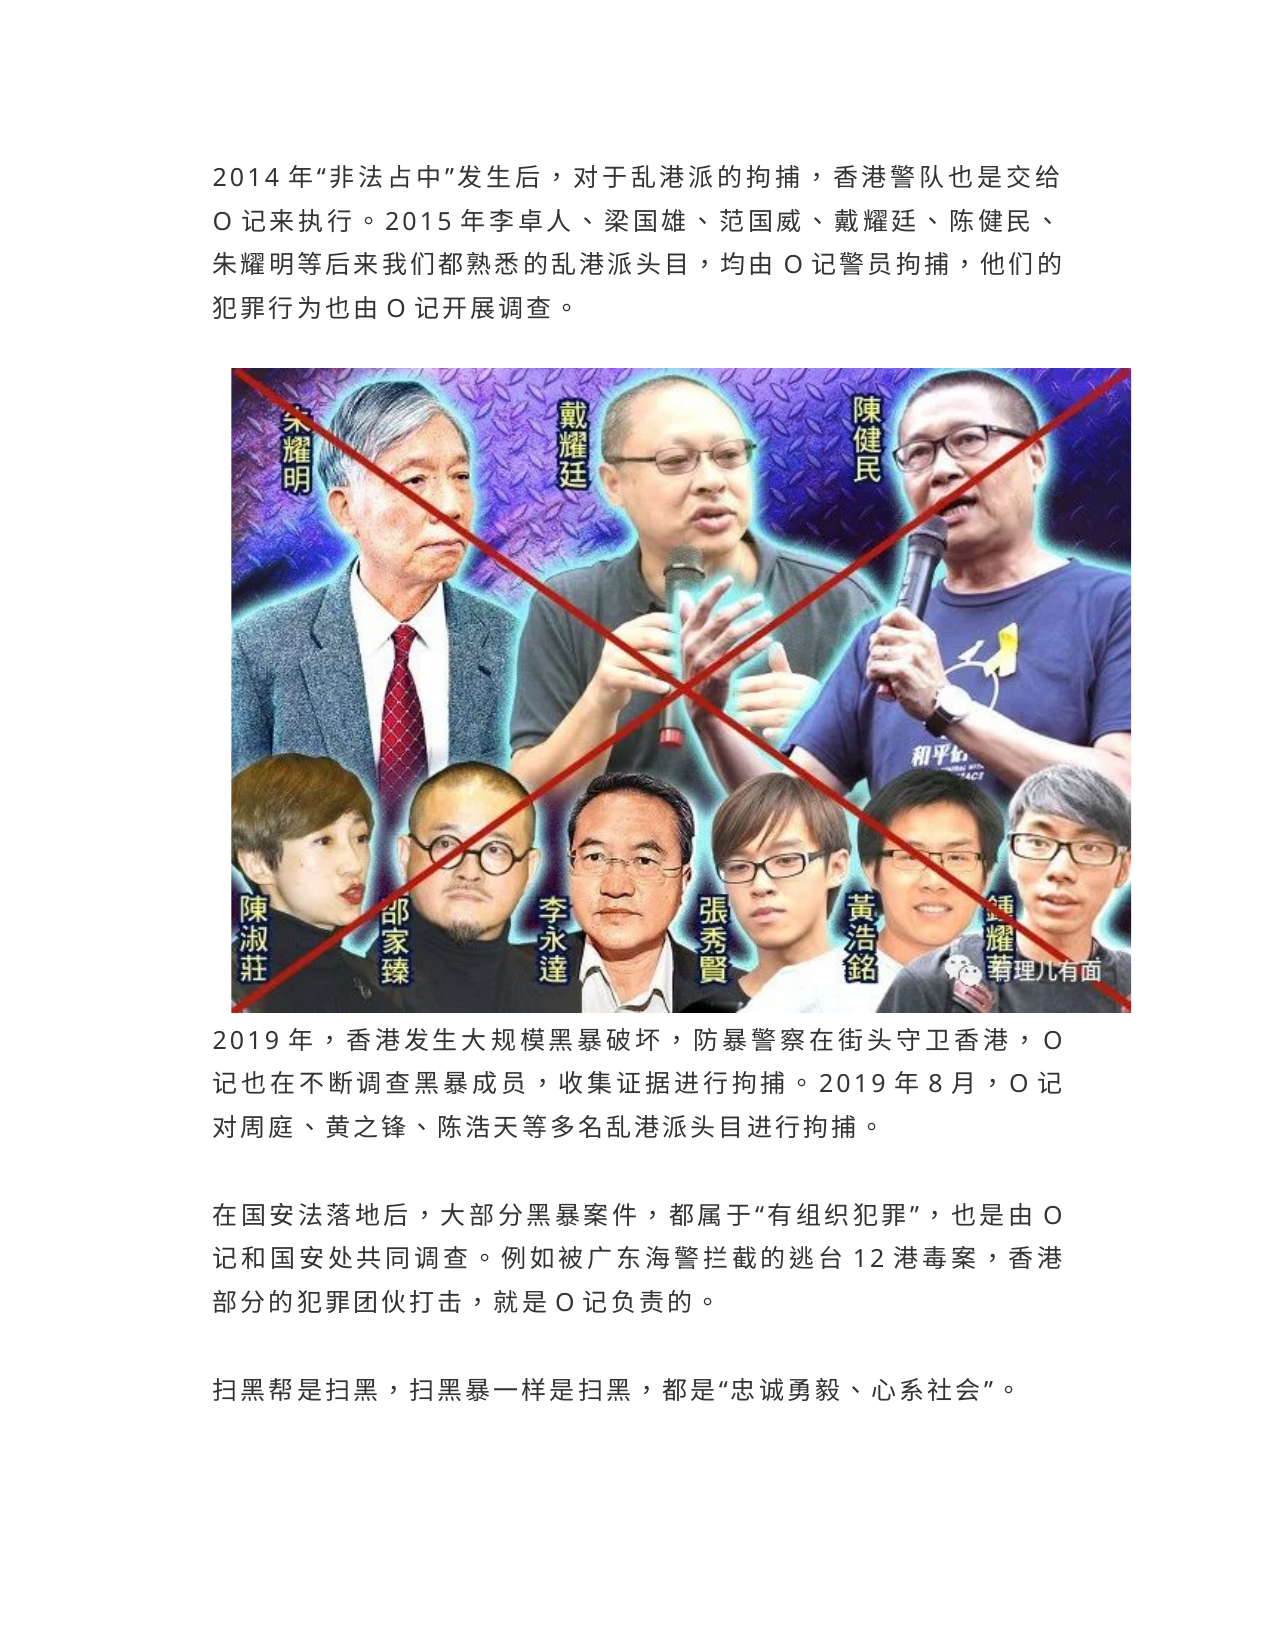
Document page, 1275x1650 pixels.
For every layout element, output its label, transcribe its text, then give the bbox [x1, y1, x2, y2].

text 2014年“非法占中”发生后，对于乱港派的拘捕，香港警队也是交给O记来执行。2015年李卓人、梁国雄、范国威、戴耀廷、陈健民、朱耀明等后来我们都熟悉的乱港派头目，均由O记警员拘捕，他们的犯罪行为也由O记开展调查。 [212, 150, 1062, 325]
picture [231, 368, 1132, 1013]
text 2019年，香港发生大规模黑暴破坏，防暴警察在街头守卫香港，O记也在不断调查黑暴成员，收集证据进行拘捕。2019年8月，O记对周庭、黄之锋、陈浩天等多名乱港派头目进行拘捕。 [212, 1013, 1062, 1144]
text 扫黑帮是扫黑，扫黑暴一样是扫黑，都是“忠诚勇毅、心系社会”。 [212, 1363, 1062, 1406]
text 在国安法落地后，大部分黑暴案件，都属于“有组织犯罪”，也是由O记和国安处共同调查。例如被广东海警拦截的逃台12港毒案，香港部分的犯罪团伙打击，就是O记负责的。 [212, 1188, 1062, 1319]
